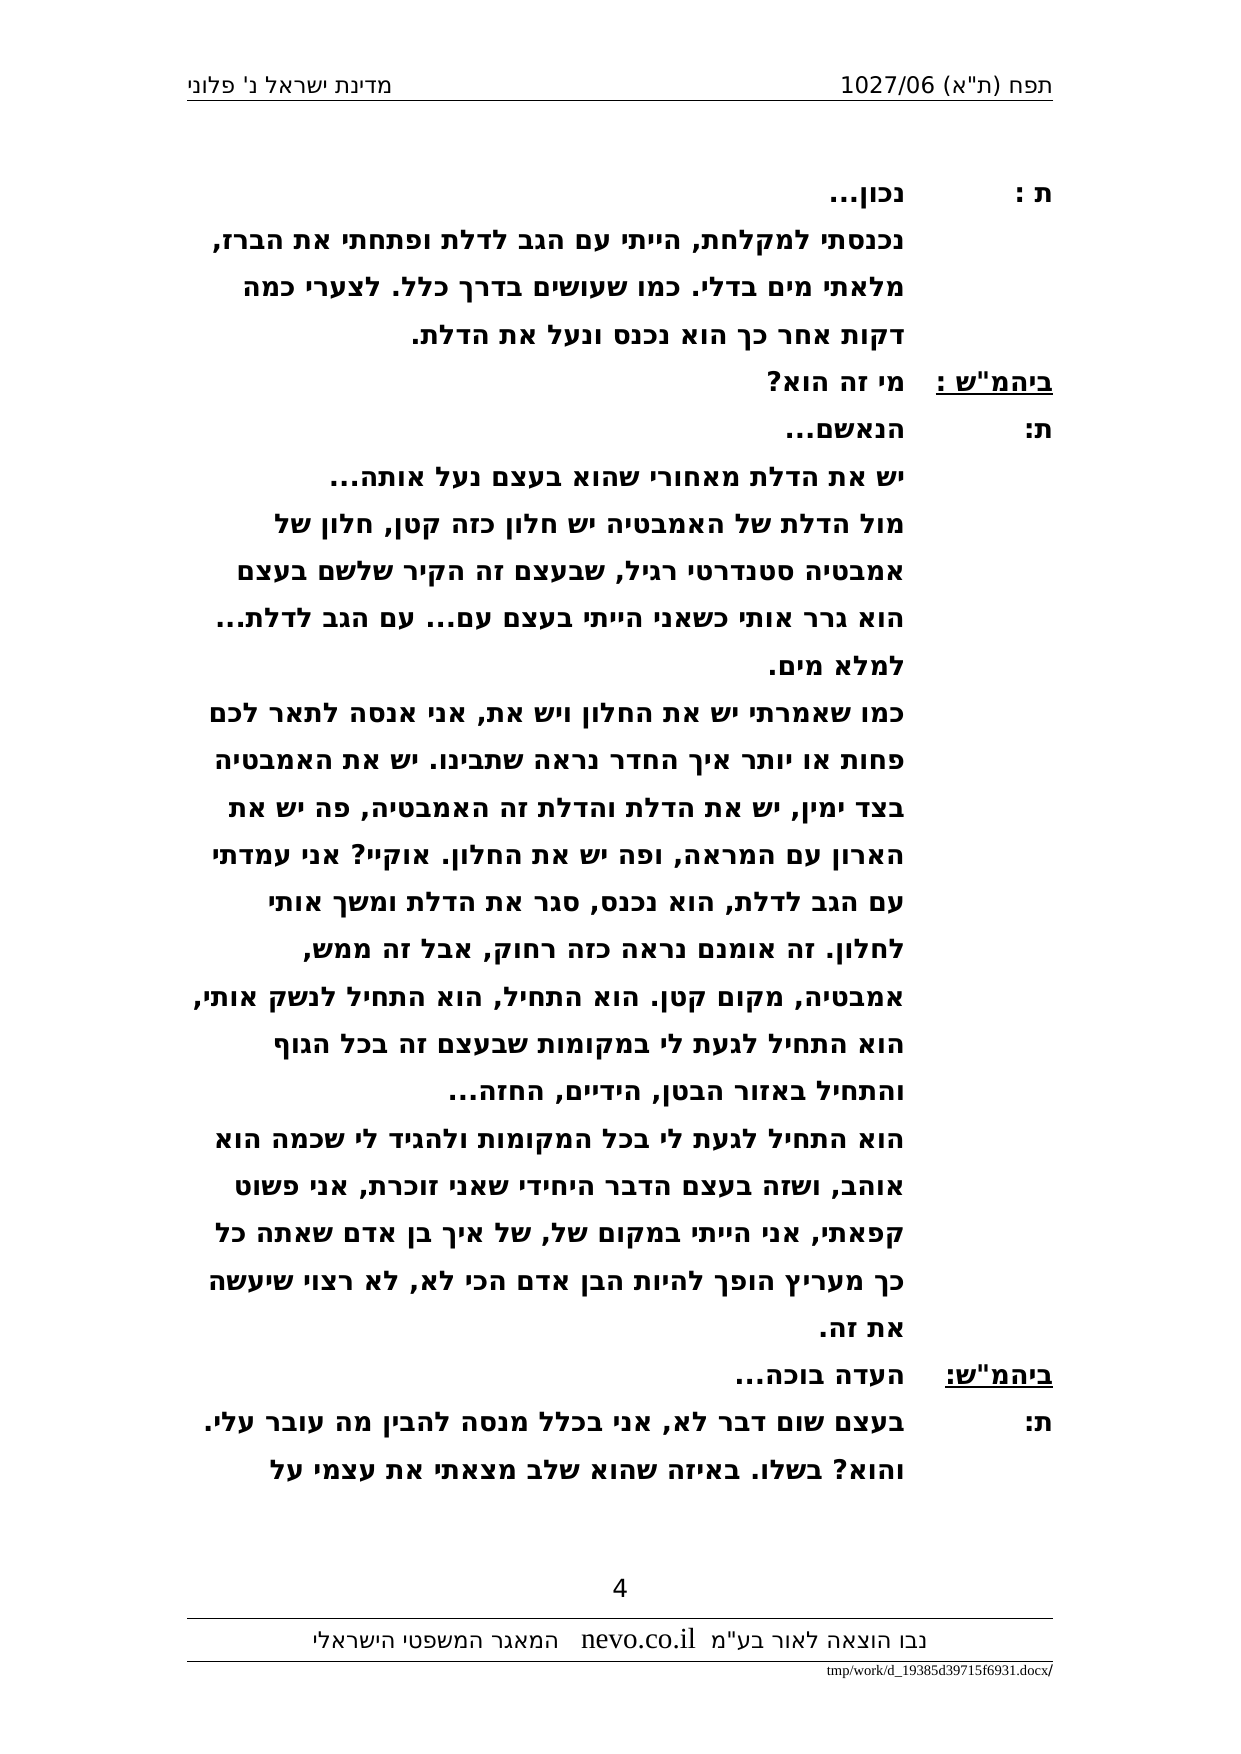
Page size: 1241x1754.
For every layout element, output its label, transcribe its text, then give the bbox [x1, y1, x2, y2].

text יש את הדלת מאחורי שהוא בעצם נעל אותה... [187, 461, 1053, 492]
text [187, 1407, 1053, 1486]
text ביהמ"ש: העדה בוכה... [187, 1359, 1053, 1391]
text כמו שאמרתי יש את החלון ויש את, אני אנסה לתאר לכם פחות או יותר איך החדר נראה שתבינו. יש את האמבטיה בצד ימין, יש את הדלת והדלת זה האמבטיה, פה יש את הארון עם המראה, ופה יש את החלון. אוקיי? אני עמדתי עם הגב לדלת, הוא נכנס, סגר את הדלת ומשך אותי לחלון. זה אומנם נראה כזה רחוק, אבל זה ממש, אמבטיה, מקום קטן. הוא התחיל, הוא התחיל לנשק אותי, הוא התחיל לגעת לי במקומות שבעצם זה בכל הגוף והתחיל באזור הבטן, הידיים, החזה... [187, 697, 905, 1107]
text הוא התחיל לגעת לי בכל המקומות ולהגיד לי שכמה הוא אוהב, ושזה בעצם הדבר היחידי שאני זוכרת, אני פשוט קפאתי, אני הייתי במקום של, של איך בן אדם שאתה כל כך מעריץ הופך להיות הבן אדם הכי לא, לא רצוי שיעשה את זה. [187, 1123, 978, 1344]
text ביהמ"ש : מי זה הוא? [187, 366, 1053, 398]
text ת : נכון... [187, 177, 1053, 209]
text ת: הנאשם... [187, 414, 1053, 445]
text מול הדלת של האמבטיה יש חלון כזה קטן, חלון של אמבטיה סטנדרטי רגיל, שבעצם זה הקיר שלשם בעצם הוא גרר אותי כשאני הייתי בעצם עם... עם הגב לדלת... למלא מים. [187, 508, 1053, 682]
text נכנסתי למקלחת, הייתי עם הגב לדלת ופתחתי את הברז, מלאתי מים בדלי. כמו שעושים בדרך כלל. לצערי כמה דקות אחר כך הוא נכנס ונעל את הדלת. [187, 224, 1053, 351]
